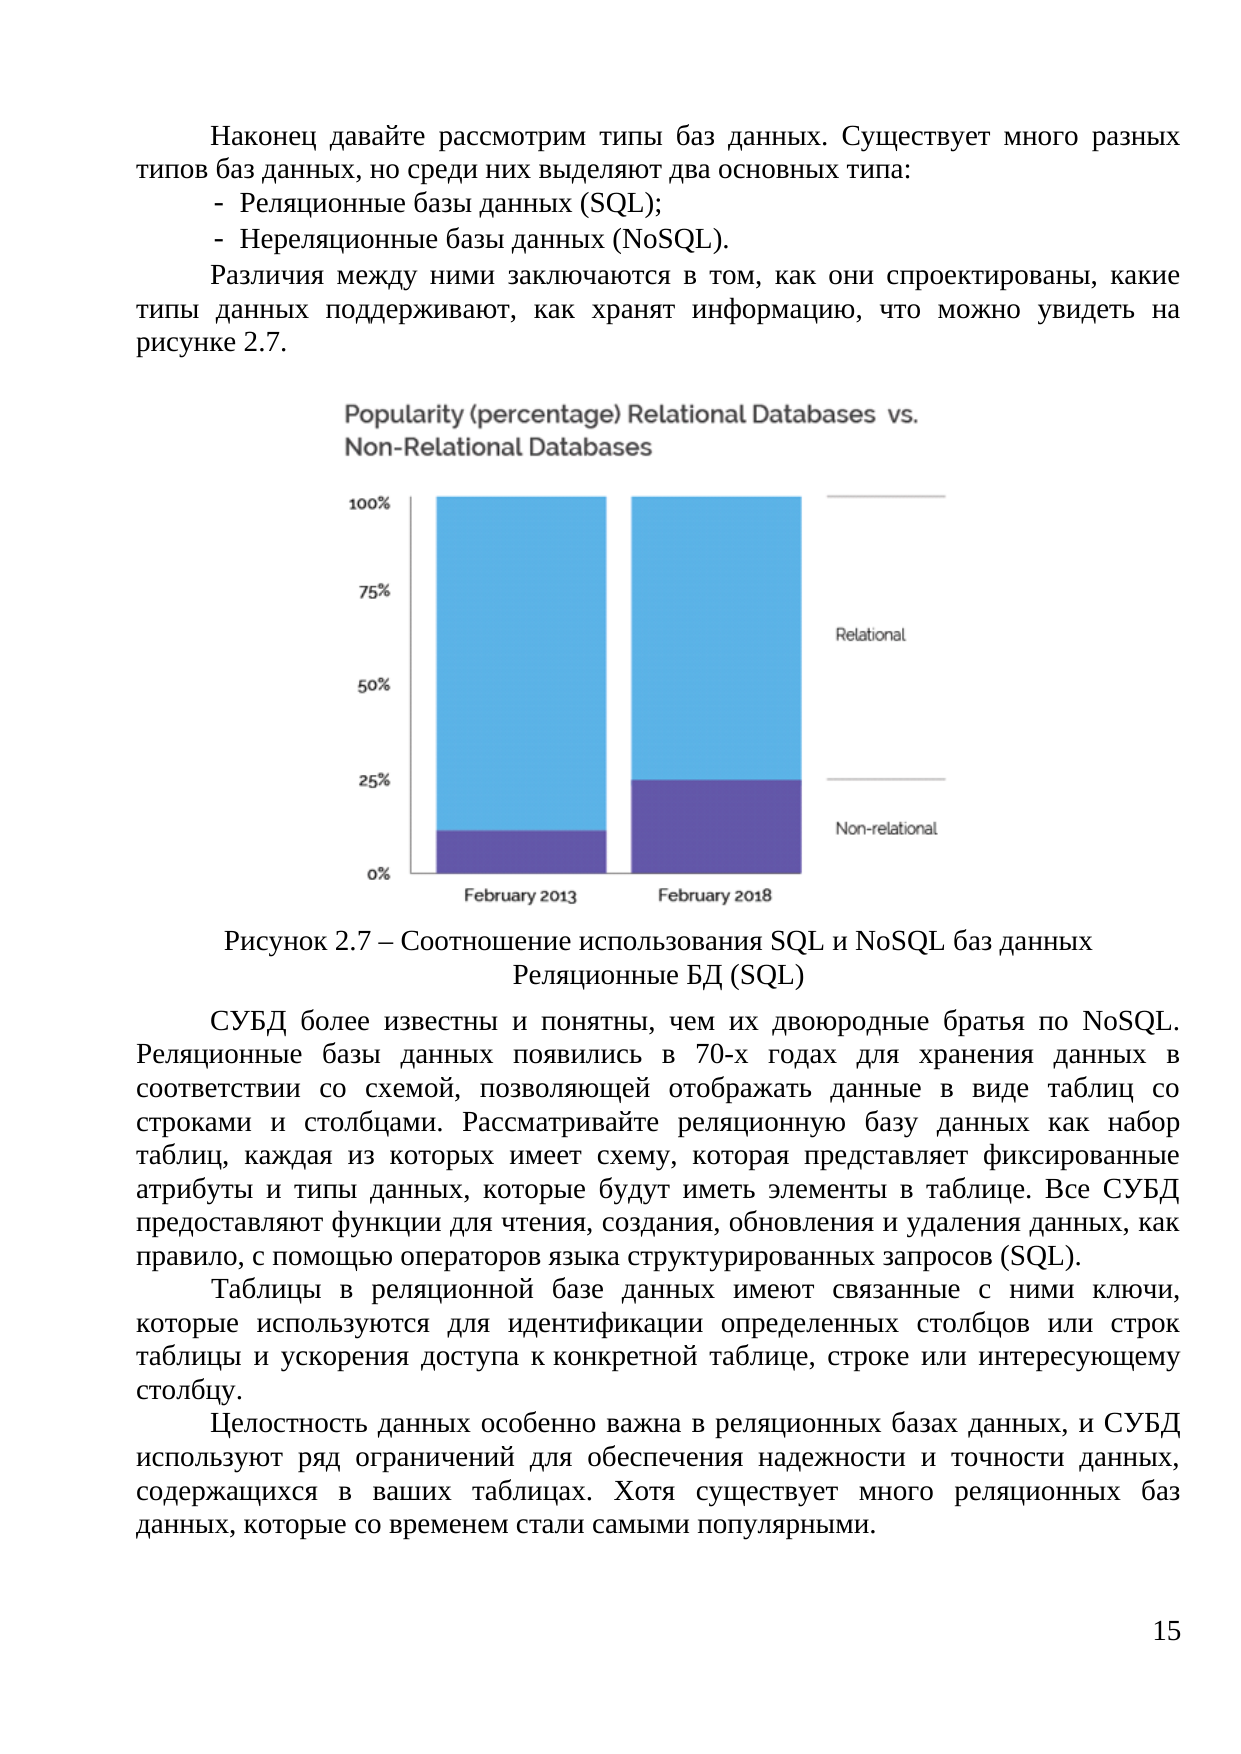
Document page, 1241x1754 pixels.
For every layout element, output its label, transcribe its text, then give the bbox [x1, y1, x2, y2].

text Рисунок 2.7 – Соотношение использования SQL и NoSQL баз данных [136, 923, 1181, 957]
text Различия между ними заключаются в том, как они спроектированы, какие типы данных поддерживают, как хранят информацию, что можно увидеть на рисунке 2.7. [136, 257, 1181, 358]
picture [283, 370, 1034, 911]
text Реляционные БД (SQL) [136, 957, 1181, 991]
text СУБД более известны и понятны, чем их двоюродные братья по NoSQL. Реляционные базы данных появились в 70-х годах для хранения данных в соответствии со схемой, позволяющей отображать данные в виде таблиц со строками и столбцами. Рассматривайте реляционную базу данных как набор таблиц, каждая из которых имеет схему, которая представляет фиксированные атрибуты и типы данных, которые будут иметь элементы в таблице. Все СУБД предоставляют функции для чтения, создания, обновления и удаления данных, как правило, с помощью операторов языка структурированных запросов (SQL). [136, 1003, 1181, 1271]
text Целостность данных особенно важна в реляционных базах данных, и СУБД используют ряд ограничений для обеспечения надежности и точности данных, содержащихся в ваших таблицах. Хотя существует много реляционных баз данных, которые со временем стали самыми популярными. [136, 1406, 1181, 1540]
list Реляционные базы данных (SQL); [210, 185, 1181, 221]
list Нереляционные базы данных (NoSQL). [210, 221, 1181, 257]
text Таблицы в реляционной базе данных имеют связанные с ними ключи, которые используются для идентификации определенных столбцов или строк таблицы и ускорения доступа к конкретной таблице, строке или интересующему столбцу. [136, 1271, 1181, 1406]
text Наконец давайте рассмотрим типы баз данных. Существует много разных типов баз данных, но среди них выделяют два основных типа: [136, 118, 1181, 185]
